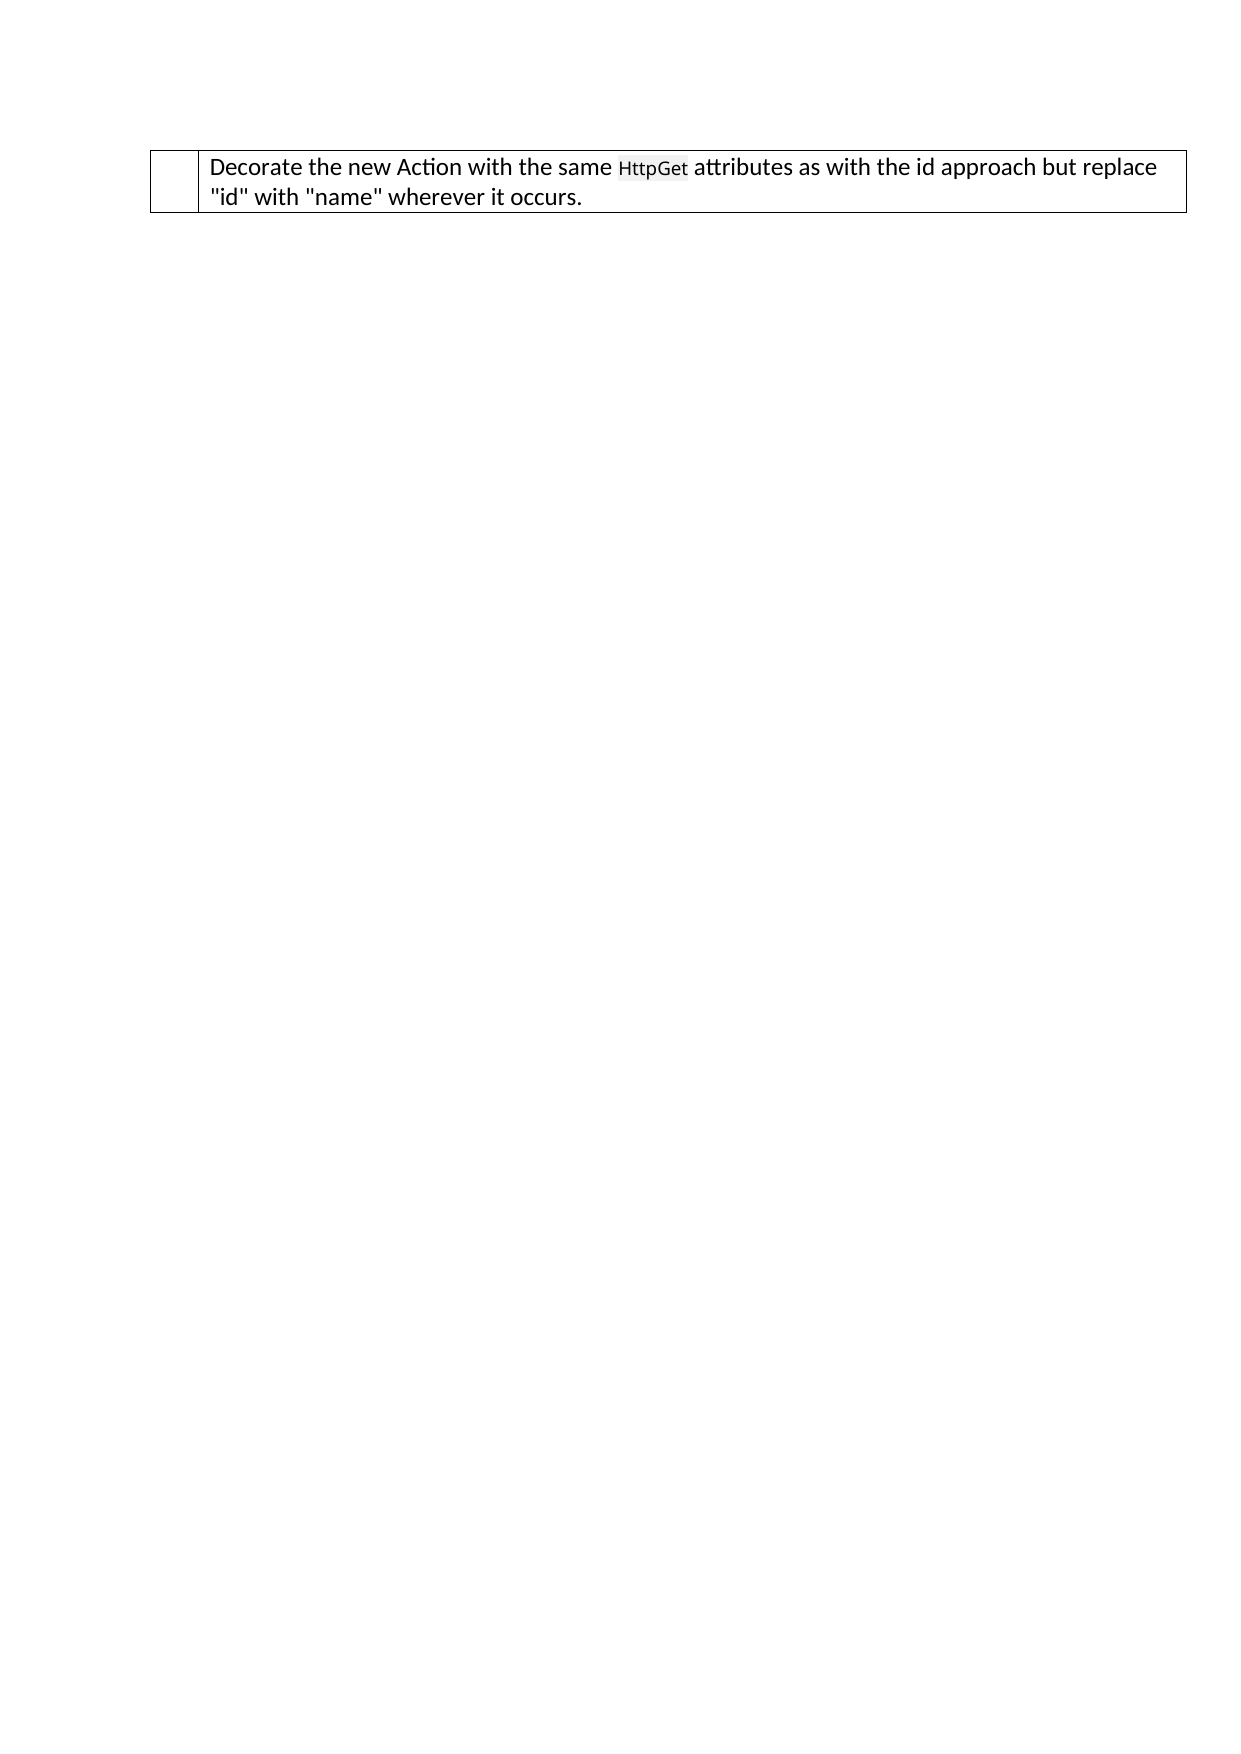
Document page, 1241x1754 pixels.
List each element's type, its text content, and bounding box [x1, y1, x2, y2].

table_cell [199, 151, 1186, 212]
table_cell 17 [151, 151, 198, 212]
